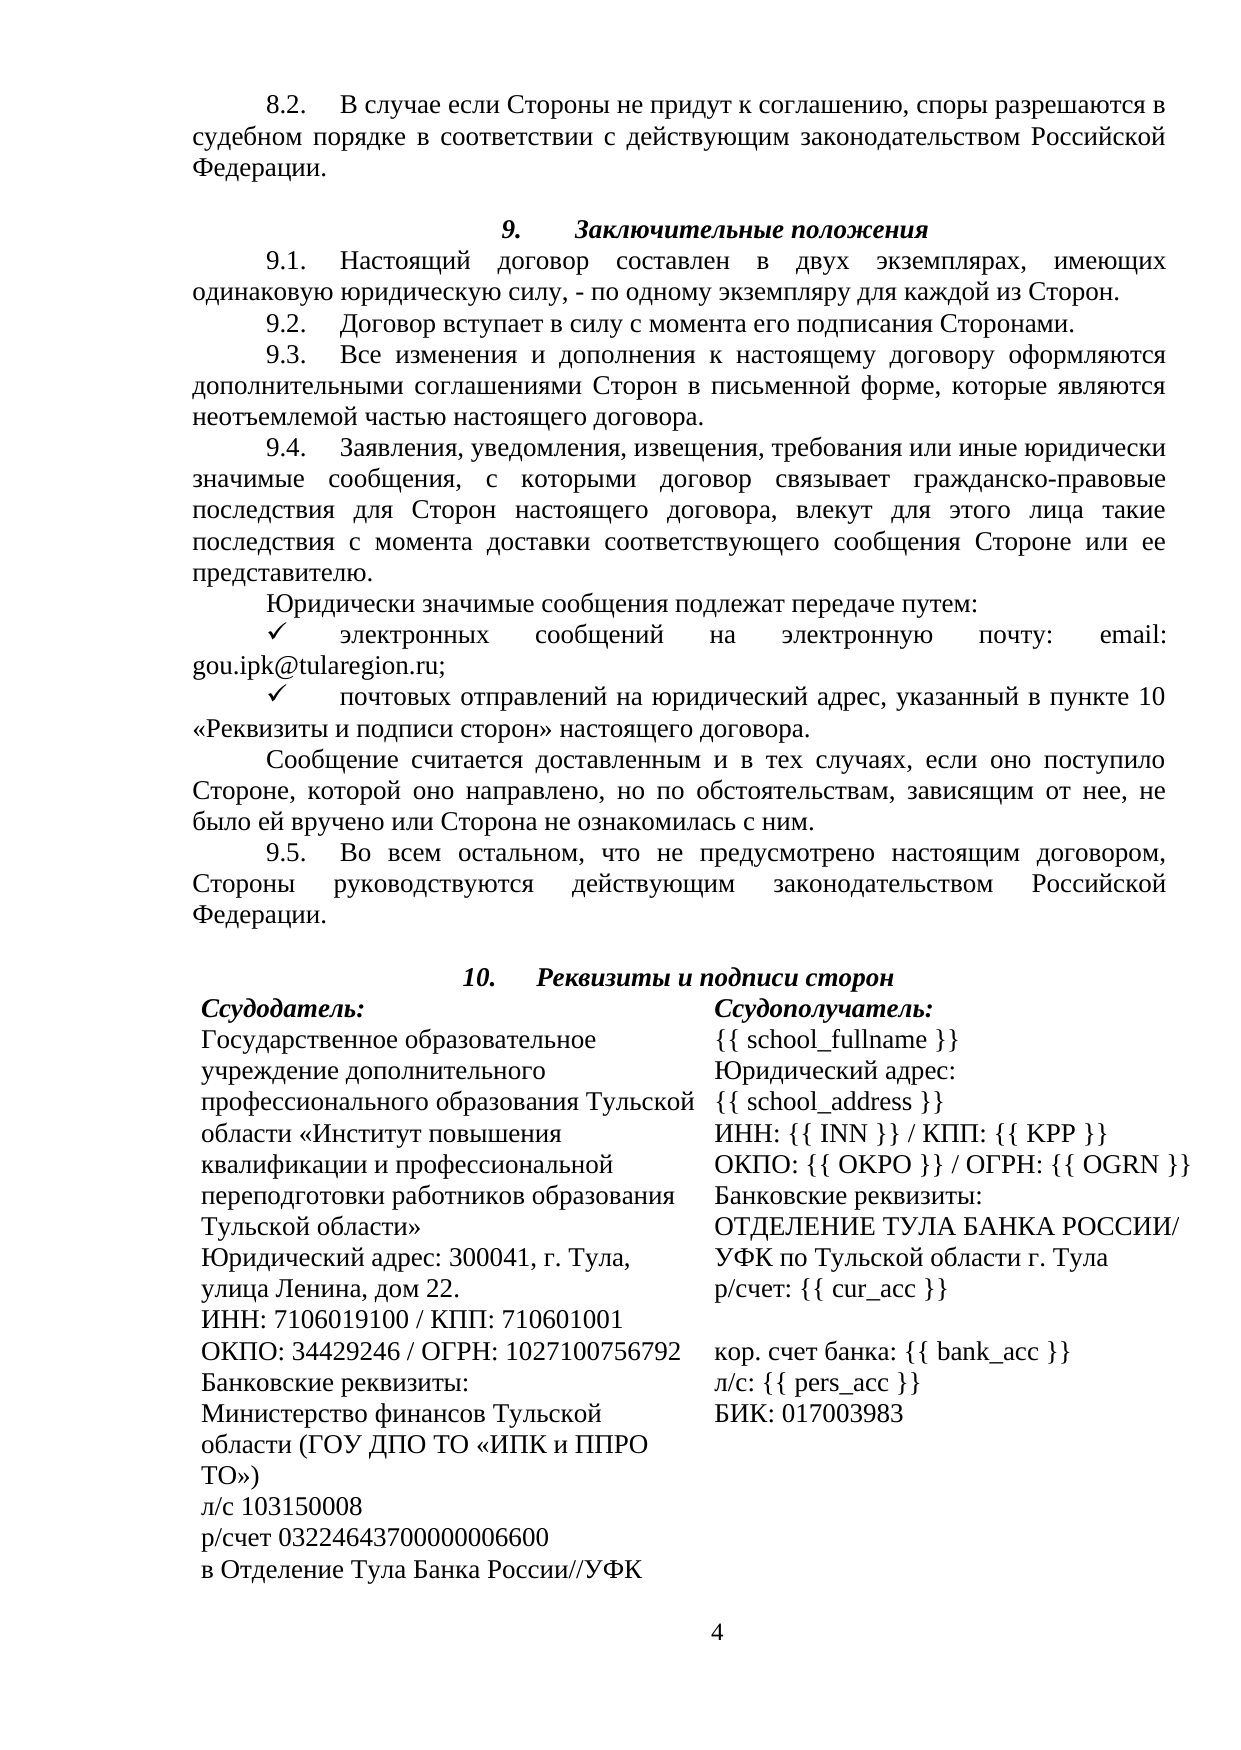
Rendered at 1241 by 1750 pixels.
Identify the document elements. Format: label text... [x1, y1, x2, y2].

table_header Ссудодатель: [192, 992, 705, 1023]
text 10. Реквизиты и подписи сторон [192, 961, 1167, 992]
text 9.5. Во всем остальном, что не предусмотрено настоящим договором, Стороны руководствуются действующим законодательством Российской Федерации. [192, 836, 1167, 930]
text Сообщение считается доставленным и в тех случаях, если оно поступило Стороне, которой оно направлено, но по обстоятельствам, зависящим от нее, не было ей вручено или Сторона не ознакомилась с ним. [192, 743, 1167, 836]
text 9.1. Настоящий договор составлен в двух экземплярах, имеющих одинаковую юридическую силу, - по одному экземпляру для каждой из Сторон. [192, 244, 1167, 307]
text 9.2. Договор вступает в силу с момента его подписания Сторонами. [192, 307, 1167, 338]
list почтовых отправлений на юридический адрес, указанный в пункте 10 «Реквизиты и подписи сторон» настоящего договора. [192, 681, 1167, 743]
text 8.2. В случае если Стороны не придут к соглашению, споры разрешаются в судебном порядке в соответствии с действующим законодательством Российской Федерации. [192, 89, 1167, 182]
list электронных сообщений на электронную почту: email: gou.ipk@tularegion.ru; [192, 618, 1167, 681]
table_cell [705, 1023, 1204, 1584]
text Юридически значимые сообщения подлежат передаче путем: [192, 587, 1167, 618]
text 9.4. Заявления, уведомления, извещения, требования или иные юридически значимые сообщения, с которыми договор связывает гражданско-правовые последствия для Сторон настоящего договора, влекут для этого лица такие последствия с момента доставки соответствующего сообщения Стороне или ее представителю. [192, 431, 1167, 587]
text 9. Заключительные положения [192, 213, 1167, 244]
text 9.3. Все изменения и дополнения к настоящему договору оформляются дополнительными соглашениями Сторон в письменной форме, которые являются неотъемлемой частью настоящего договора. [192, 338, 1167, 431]
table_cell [192, 1023, 705, 1584]
table_header Ссудополучатель: [705, 992, 1204, 1023]
